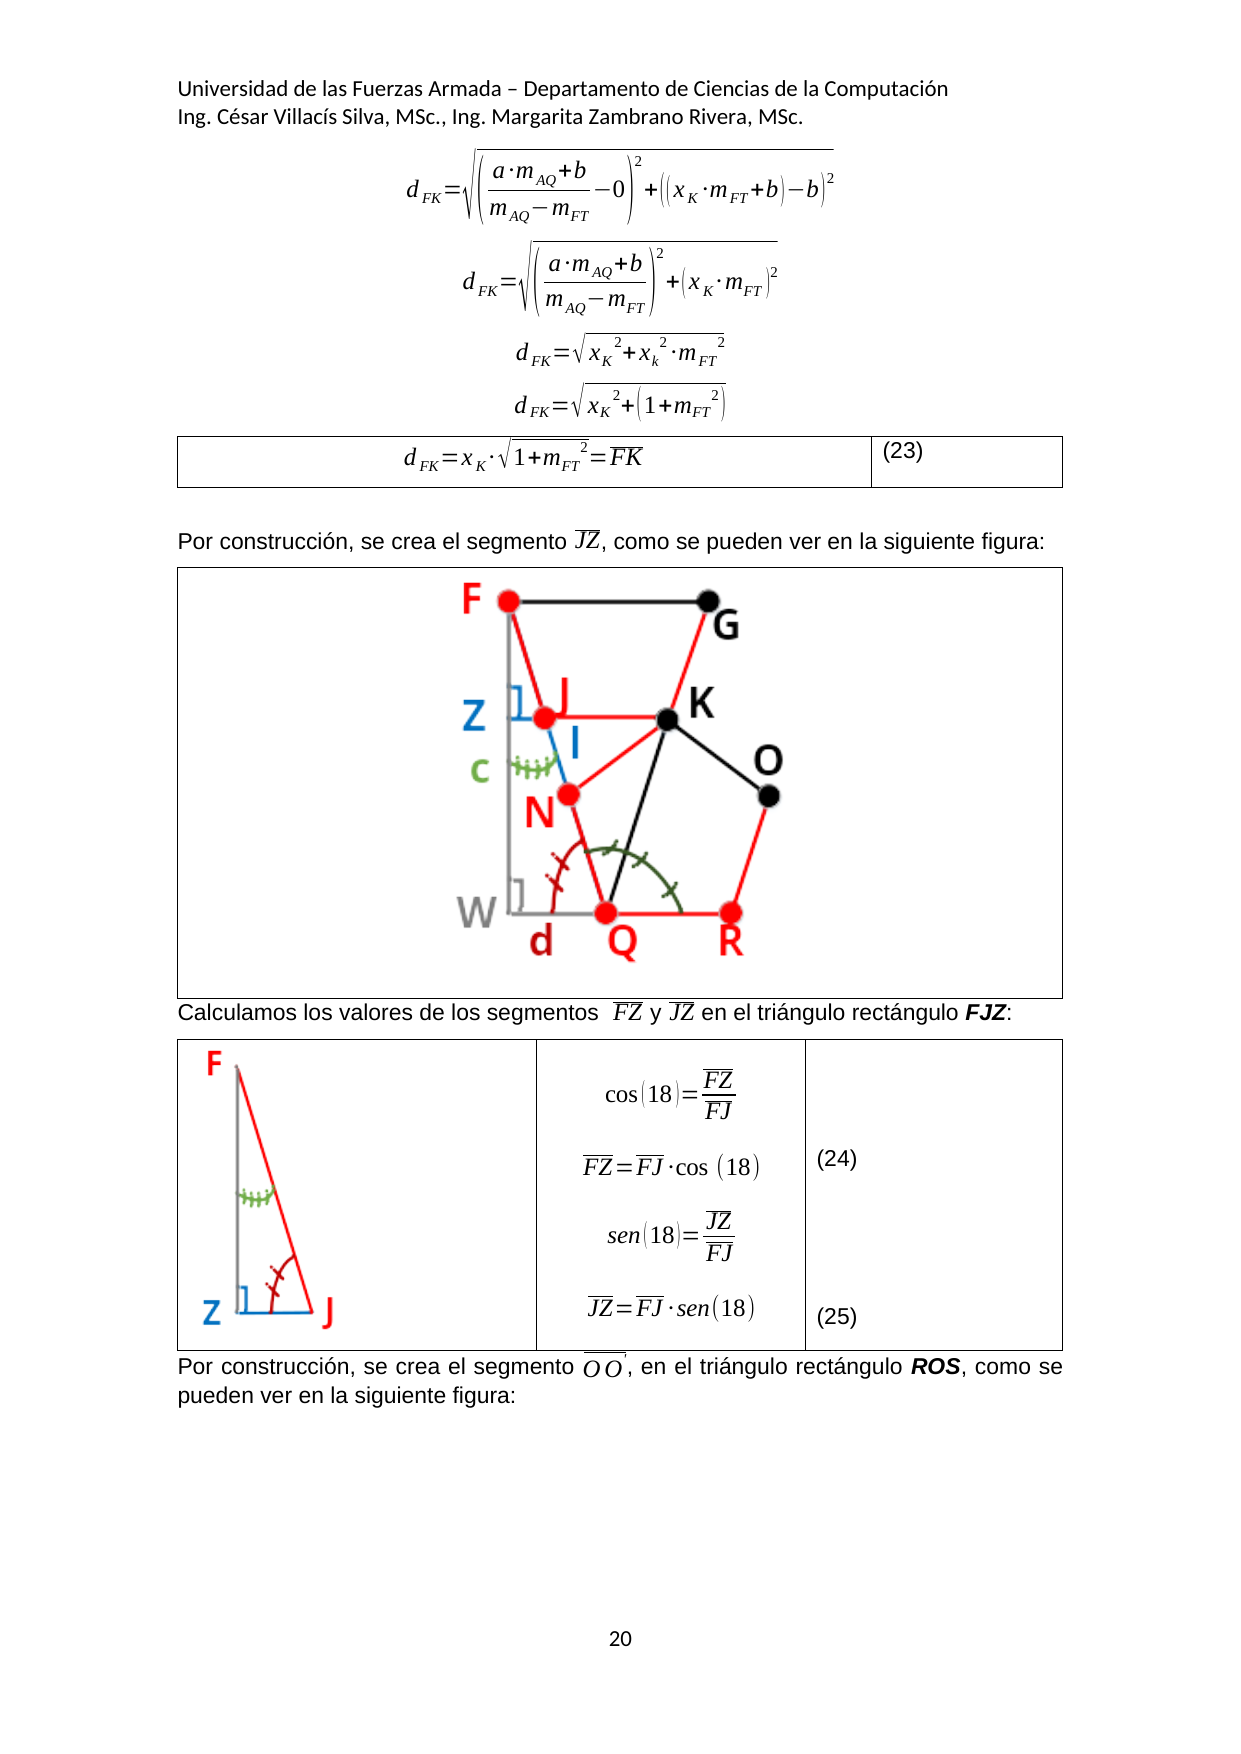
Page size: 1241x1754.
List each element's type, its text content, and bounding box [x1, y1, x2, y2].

table_header (23) [872, 437, 1062, 487]
table_header [178, 1040, 536, 1349]
table_header [178, 568, 1062, 998]
table_header (24) (25) [806, 1040, 1062, 1349]
table_header [178, 437, 871, 487]
table_header [537, 1040, 805, 1349]
text Por construcción, se crea el segmento , como se pueden ver en la siguiente figura: [177, 527, 1063, 555]
text Por construcción, se crea el segmento , en el triángulo rectángulo ROS, como se pueden ver en la siguiente figura: [177, 1351, 1063, 1408]
text Calculamos los valores de los segmentos y en el triángulo rectángulo FJZ: [177, 999, 1063, 1026]
